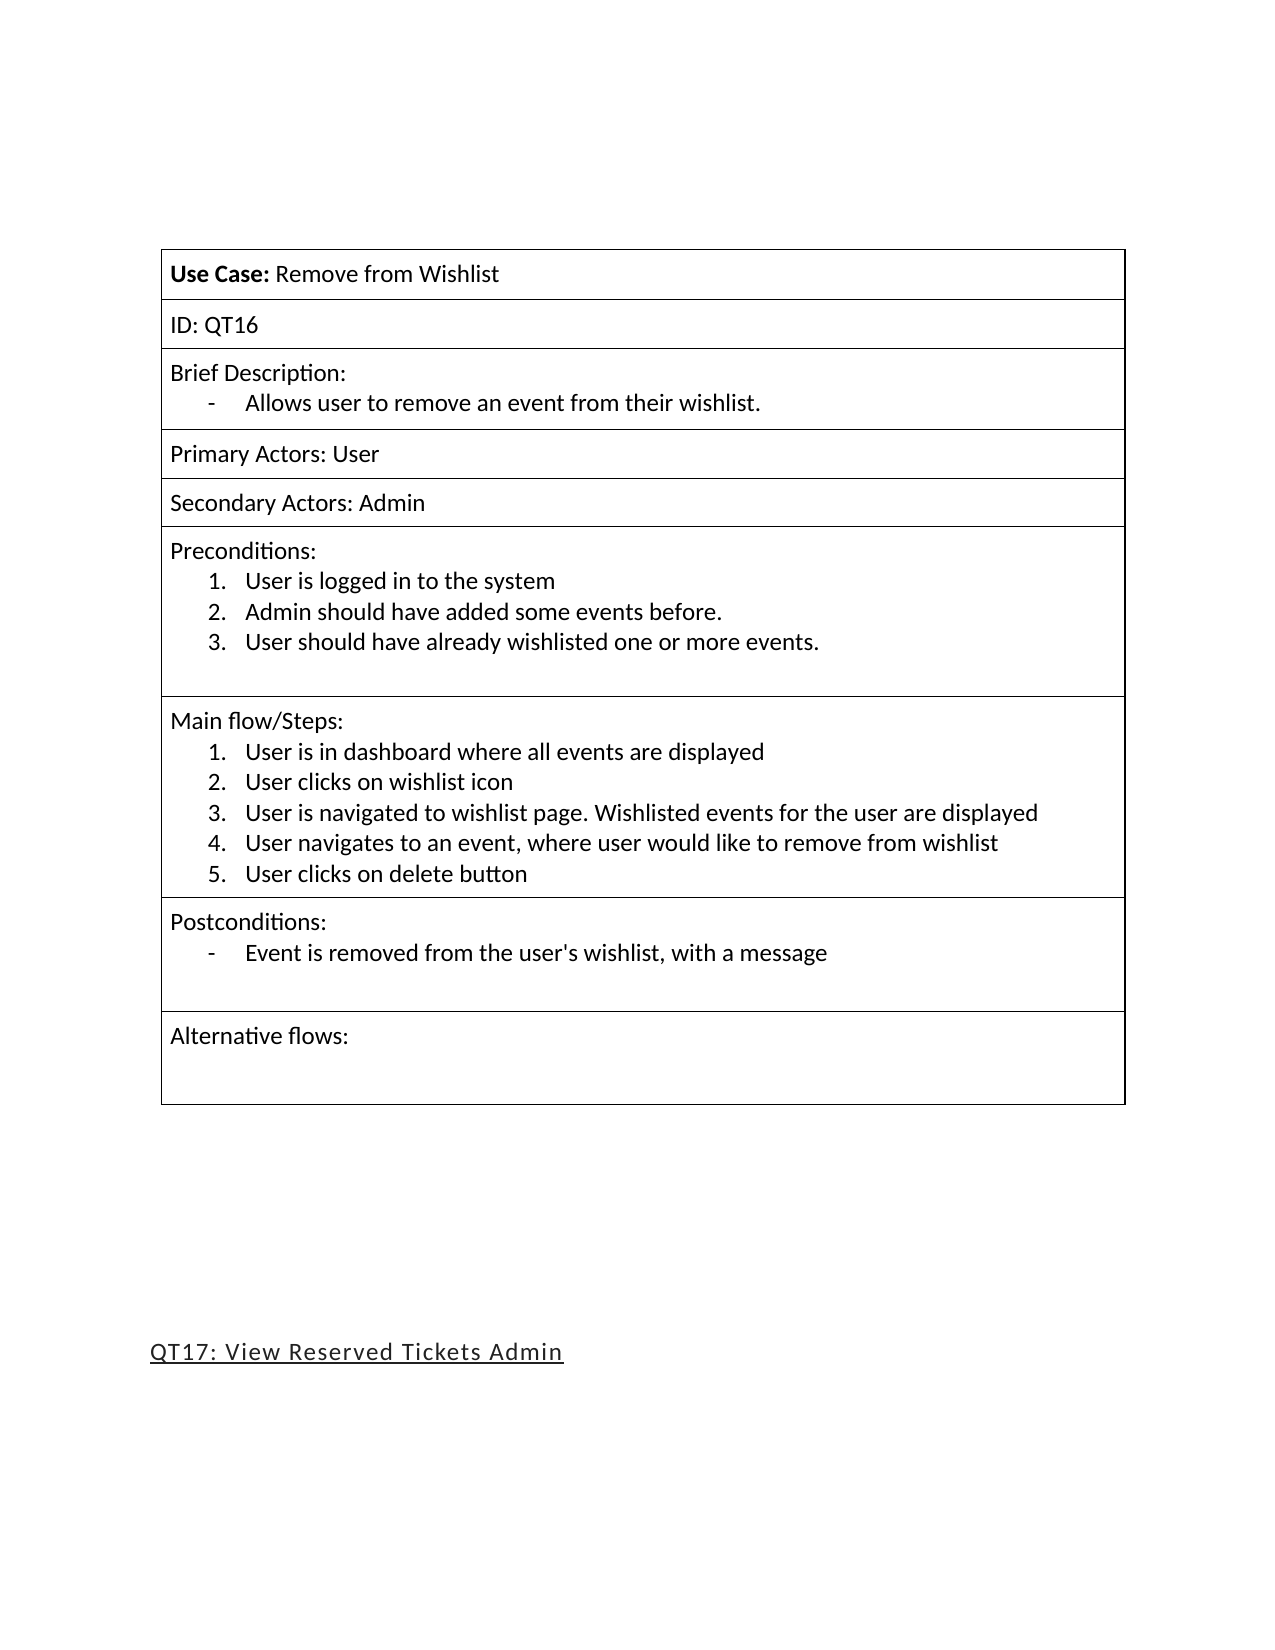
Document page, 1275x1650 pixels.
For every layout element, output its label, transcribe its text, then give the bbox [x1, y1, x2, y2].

table_cell Brief Description: Allows user to remove an event from their wishlist. [162, 349, 1124, 429]
table_cell ID: QT16 [162, 300, 1124, 348]
text QT17: View Reserved Tickets Admin [150, 1336, 1125, 1366]
table_cell Main flow/Steps: User is in dashboard where all events are displayed User clicks on wishlist icon User is navigated to wishlist page. Wishlisted events for the user are displayed User navigates to an event, where user would like to remove from wishlist User clicks on delete button [162, 697, 1124, 897]
table_header Use Case: Remove from Wishlist [162, 250, 1124, 299]
table_cell Primary Actors: User [162, 430, 1124, 477]
table_cell Preconditions: User is logged in to the system Admin should have added some events before. User should have already wishlisted one or more events. [162, 527, 1124, 696]
table_cell Postconditions: Event is removed from the user's wishlist, with a message [162, 898, 1124, 1011]
table_cell Alternative flows: [162, 1012, 1124, 1104]
table_cell Secondary Actors: Admin [162, 479, 1124, 526]
